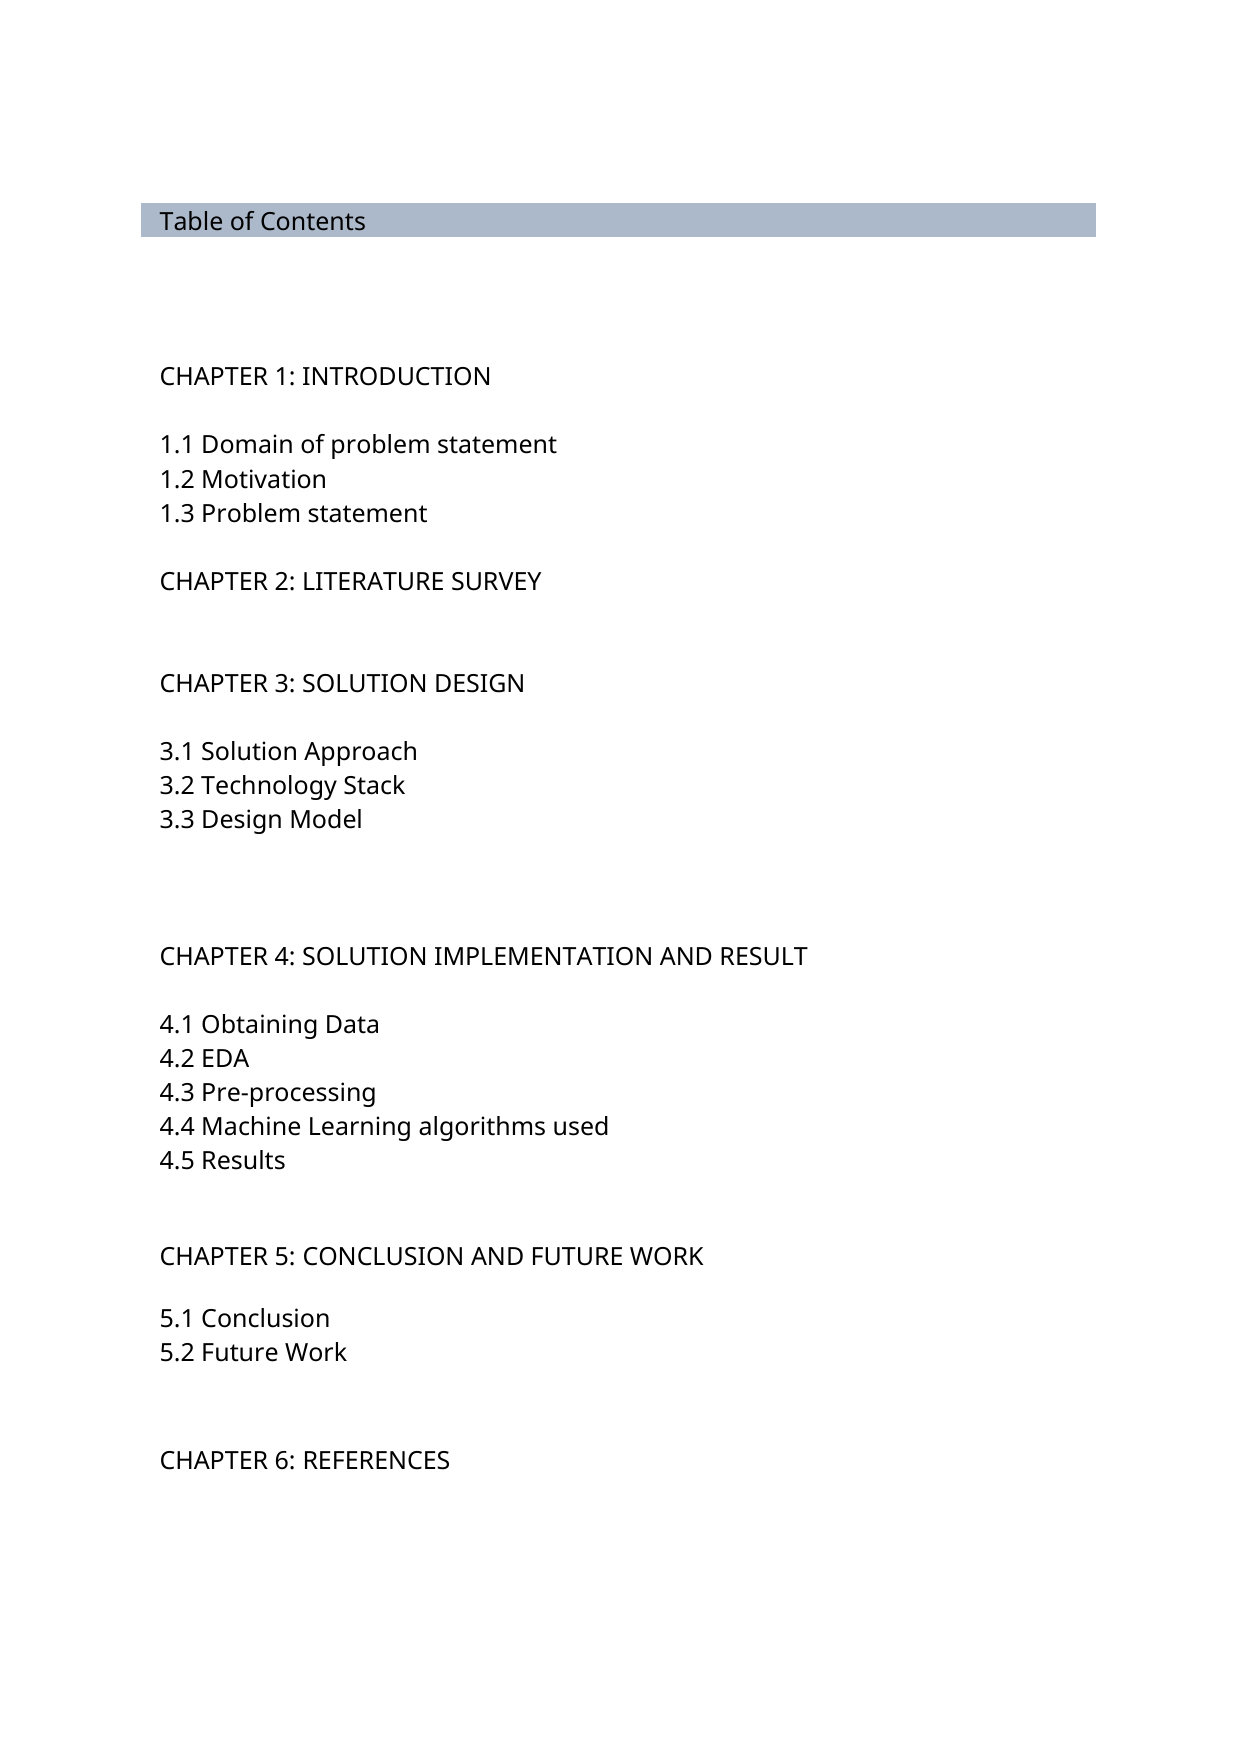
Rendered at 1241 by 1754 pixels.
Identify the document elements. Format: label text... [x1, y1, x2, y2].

text CHAPTER 3: SOLUTION DESIGN [141, 666, 1096, 700]
text 4.5 Results [141, 1142, 1096, 1204]
text CHAPTER 4: SOLUTION IMPLEMENTATION AND RESULT [141, 938, 1096, 972]
text 4.1 Obtaining Data [141, 1006, 1096, 1040]
text 4.4 Machine Learning algorithms used [141, 1108, 1096, 1142]
text 4.3 Pre-processing [141, 1074, 1096, 1108]
text 3.2 Technology Stack [141, 768, 1096, 802]
text CHAPTER 2: LITERATURE SURVEY [141, 563, 1096, 597]
text 4.2 EDA [141, 1040, 1096, 1074]
text 1.2 Motivation [141, 461, 1096, 495]
text CHAPTER 5: CONCLUSION AND FUTURE WORK [141, 1239, 1096, 1273]
text CHAPTER 6: REFERENCES [141, 1442, 1096, 1476]
text 5.2 Future Work [141, 1335, 1096, 1369]
text 3.1 Solution Approach [141, 734, 1096, 768]
text CHAPTER 1: INTRODUCTION [141, 359, 1096, 393]
text 3.3 Design Model [141, 802, 1096, 836]
text 5.1 Conclusion [141, 1301, 1096, 1335]
text Table of Contents [141, 203, 1096, 237]
text 1.3 Problem statement [141, 495, 1096, 529]
text 1.1 Domain of problem statement [141, 427, 1096, 461]
